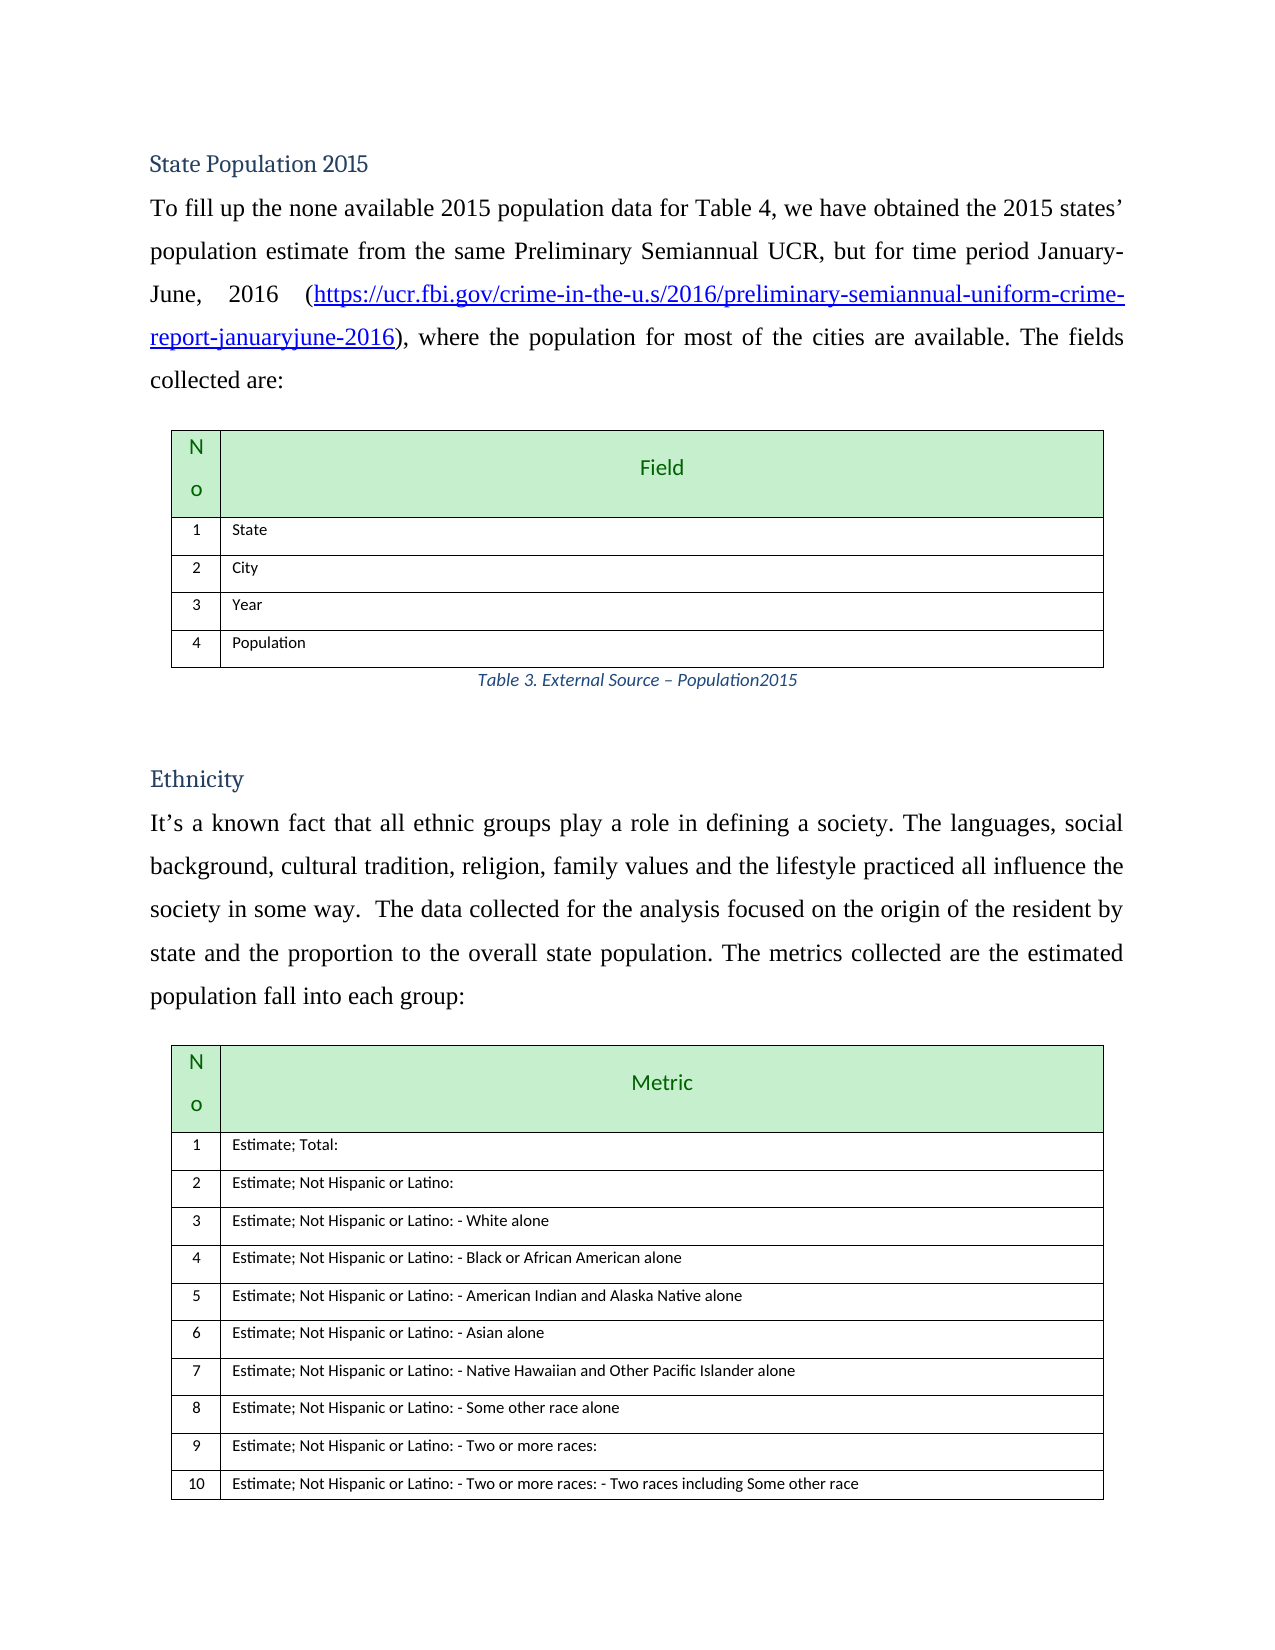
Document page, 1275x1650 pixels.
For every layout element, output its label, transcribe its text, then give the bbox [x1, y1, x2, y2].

table_cell 5 [172, 1284, 220, 1320]
table_cell Estimate; Not Hispanic or Latino: - Asian alone [221, 1321, 1103, 1358]
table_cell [221, 1471, 1103, 1499]
text It’s a known fact that all ethnic groups play a role in defining a society. The languages, social background, cultural tradition, religion, family values and the lifestyle practiced all influence the society in some way. The data collected for the analysis focused on the origin of the resident by state and the proportion to the overall state population. The metrics collected are the estimated population fall into each group: [150, 808, 1125, 1009]
table_cell Estimate; Not Hispanic or Latino: [221, 1171, 1103, 1207]
table_cell Population [221, 631, 1103, 667]
table_cell 9 [172, 1434, 220, 1470]
table_header Field [221, 431, 1103, 517]
table_cell 4 [172, 1246, 220, 1282]
table_cell 2 [172, 1171, 220, 1207]
table_header Metric [221, 1046, 1103, 1132]
table_cell Year [221, 593, 1103, 630]
table_cell 8 [172, 1396, 220, 1433]
table_cell City [221, 556, 1103, 592]
table_cell 6 [172, 1321, 220, 1358]
table_cell Estimate; Total: [221, 1133, 1103, 1169]
table_cell 3 [172, 593, 220, 630]
table_cell Estimate; Not Hispanic or Latino: - Native Hawaiian and Other Pacific Islander alone [221, 1359, 1103, 1395]
table_cell Estimate; Not Hispanic or Latino: - American Indian and Alaska Native alone [221, 1284, 1103, 1320]
table_cell 7 [172, 1359, 220, 1395]
table_header No [172, 431, 220, 517]
table_cell Estimate; Not Hispanic or Latino: - Black or African American alone [221, 1246, 1103, 1282]
table_cell 10 [172, 1471, 220, 1499]
table_cell 3 [172, 1208, 220, 1245]
table_cell State [221, 518, 1103, 554]
subtitle State Population 2015 [150, 150, 1125, 179]
table_cell Estimate; Not Hispanic or Latino: - Two or more races: [221, 1434, 1103, 1470]
subtitle Ethnicity [150, 765, 1125, 794]
table_cell Estimate; Not Hispanic or Latino: - White alone [221, 1208, 1103, 1245]
table_header No [172, 1046, 220, 1132]
table_cell 4 [172, 631, 220, 667]
text To fill up the none available 2015 population data for Table 4, we have obtained the 2015 states’ population estimate from the same Preliminary Semiannual UCR, but for time period January-June, 2016 (https://ucr.fbi.gov/crime-in-the-u.s/2016/preliminary-semiannual-uniform-crime-report-januaryjune-2016), where the population for most of the cities are available. The fields collected are: [150, 193, 1125, 394]
table_cell Estimate; Not Hispanic or Latino: - Some other race alone [221, 1396, 1103, 1433]
table_cell 1 [172, 518, 220, 554]
table_cell 1 [172, 1133, 220, 1169]
table_cell 2 [172, 556, 220, 592]
